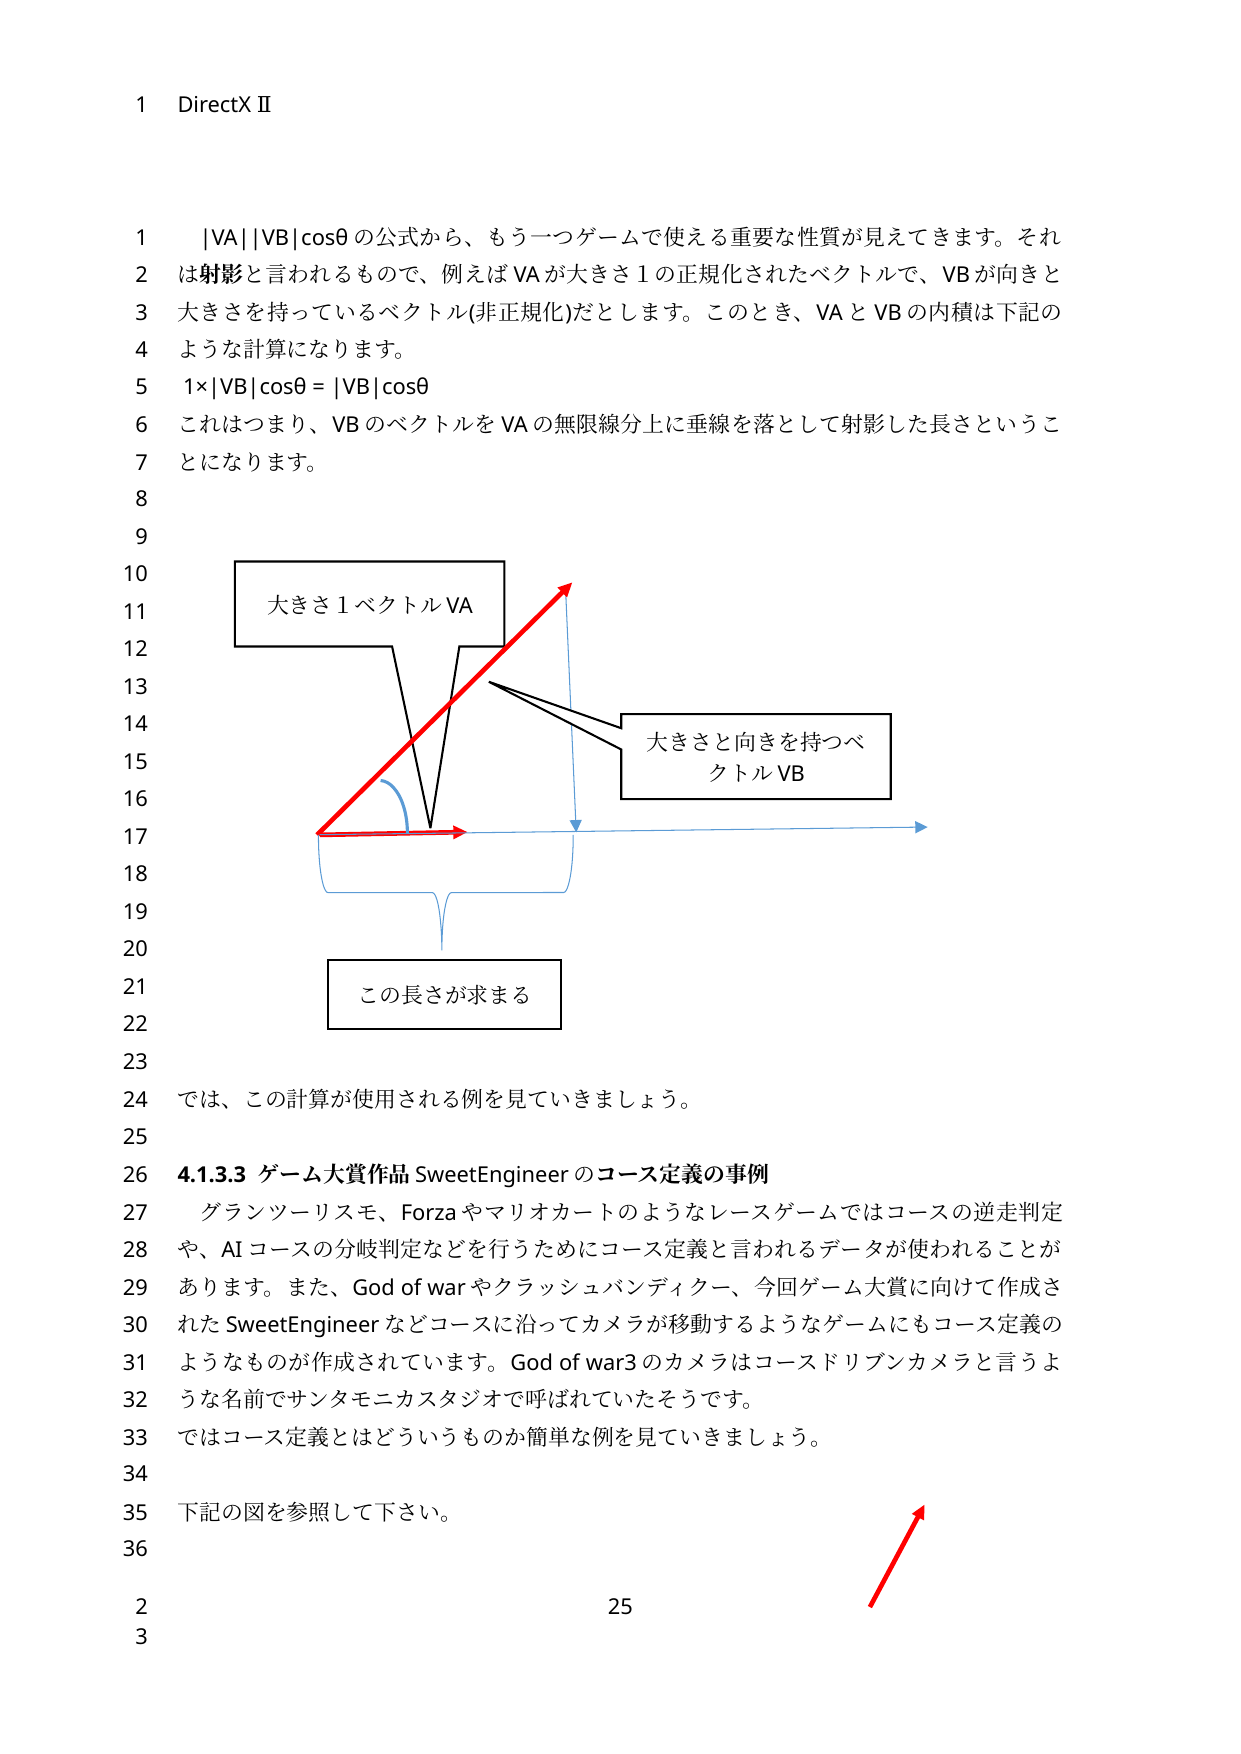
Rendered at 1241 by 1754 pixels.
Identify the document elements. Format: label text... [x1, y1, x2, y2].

text |VA||VB|cosθの公式から、もう一つゲームで使える重要な性質が見えてきます。それは射影と言われるもので、例えばVAが大きさ１の正規化されたベクトルで、VBが向きと大きさを持っているベクトル(非正規化)だとします。このとき、VAとVBの内積は下記のような計算になります。 [177, 217, 1063, 367]
text 1×|VB|cosθ = |VB|cosθ [177, 367, 1063, 404]
text これはつまり、VBのベクトルをVAの無限線分上に垂線を落として射影した長さということになります。 [177, 404, 1063, 479]
text では、この計算が使用される例を見ていきましょう。 [177, 1079, 1063, 1117]
text ではコース定義とはどういうものか簡単な例を見ていきましょう。 [177, 1417, 1063, 1454]
text グランツーリスモ、Forzaやマリオカートのようなレースゲームではコースの逆走判定や、AIコースの分岐判定などを行うためにコース定義と言われるデータが使われることがあります。また、God of warやクラッシュバンディクー、今回ゲーム大賞に向けて作成されたSweetEngineerなどコースに沿ってカメラが移動するようなゲームにもコース定義のようなものが作成されています。God of war3のカメラはコースドリブンカメラと言うような名前でサンタモニカスタジオで呼ばれていたそうです。 [177, 1192, 1063, 1417]
text 4.1.3.3 ゲーム大賞作品SweetEngineerのコース定義の事例 [177, 1154, 1063, 1192]
text 下記の図を参照して下さい。 [177, 1492, 1063, 1529]
